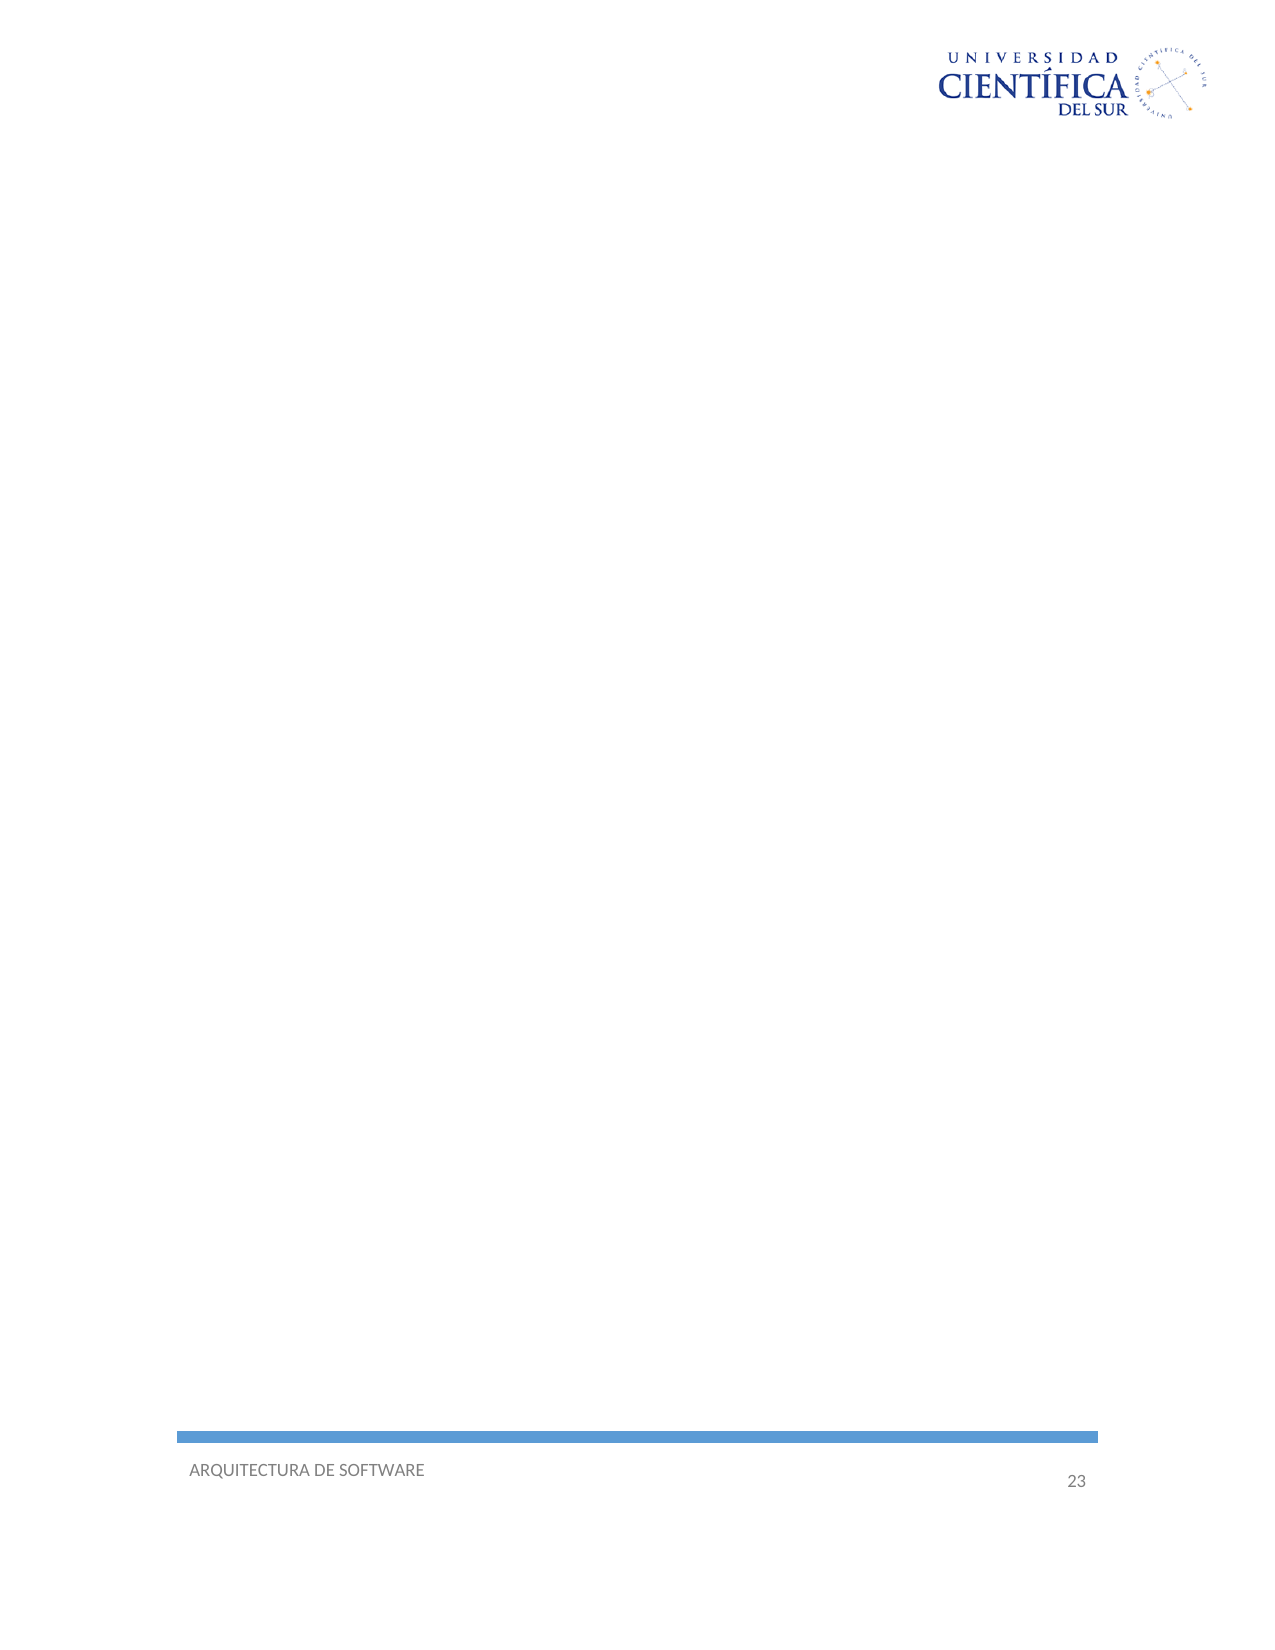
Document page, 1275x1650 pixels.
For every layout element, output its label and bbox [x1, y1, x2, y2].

picture [937, 42, 1208, 120]
